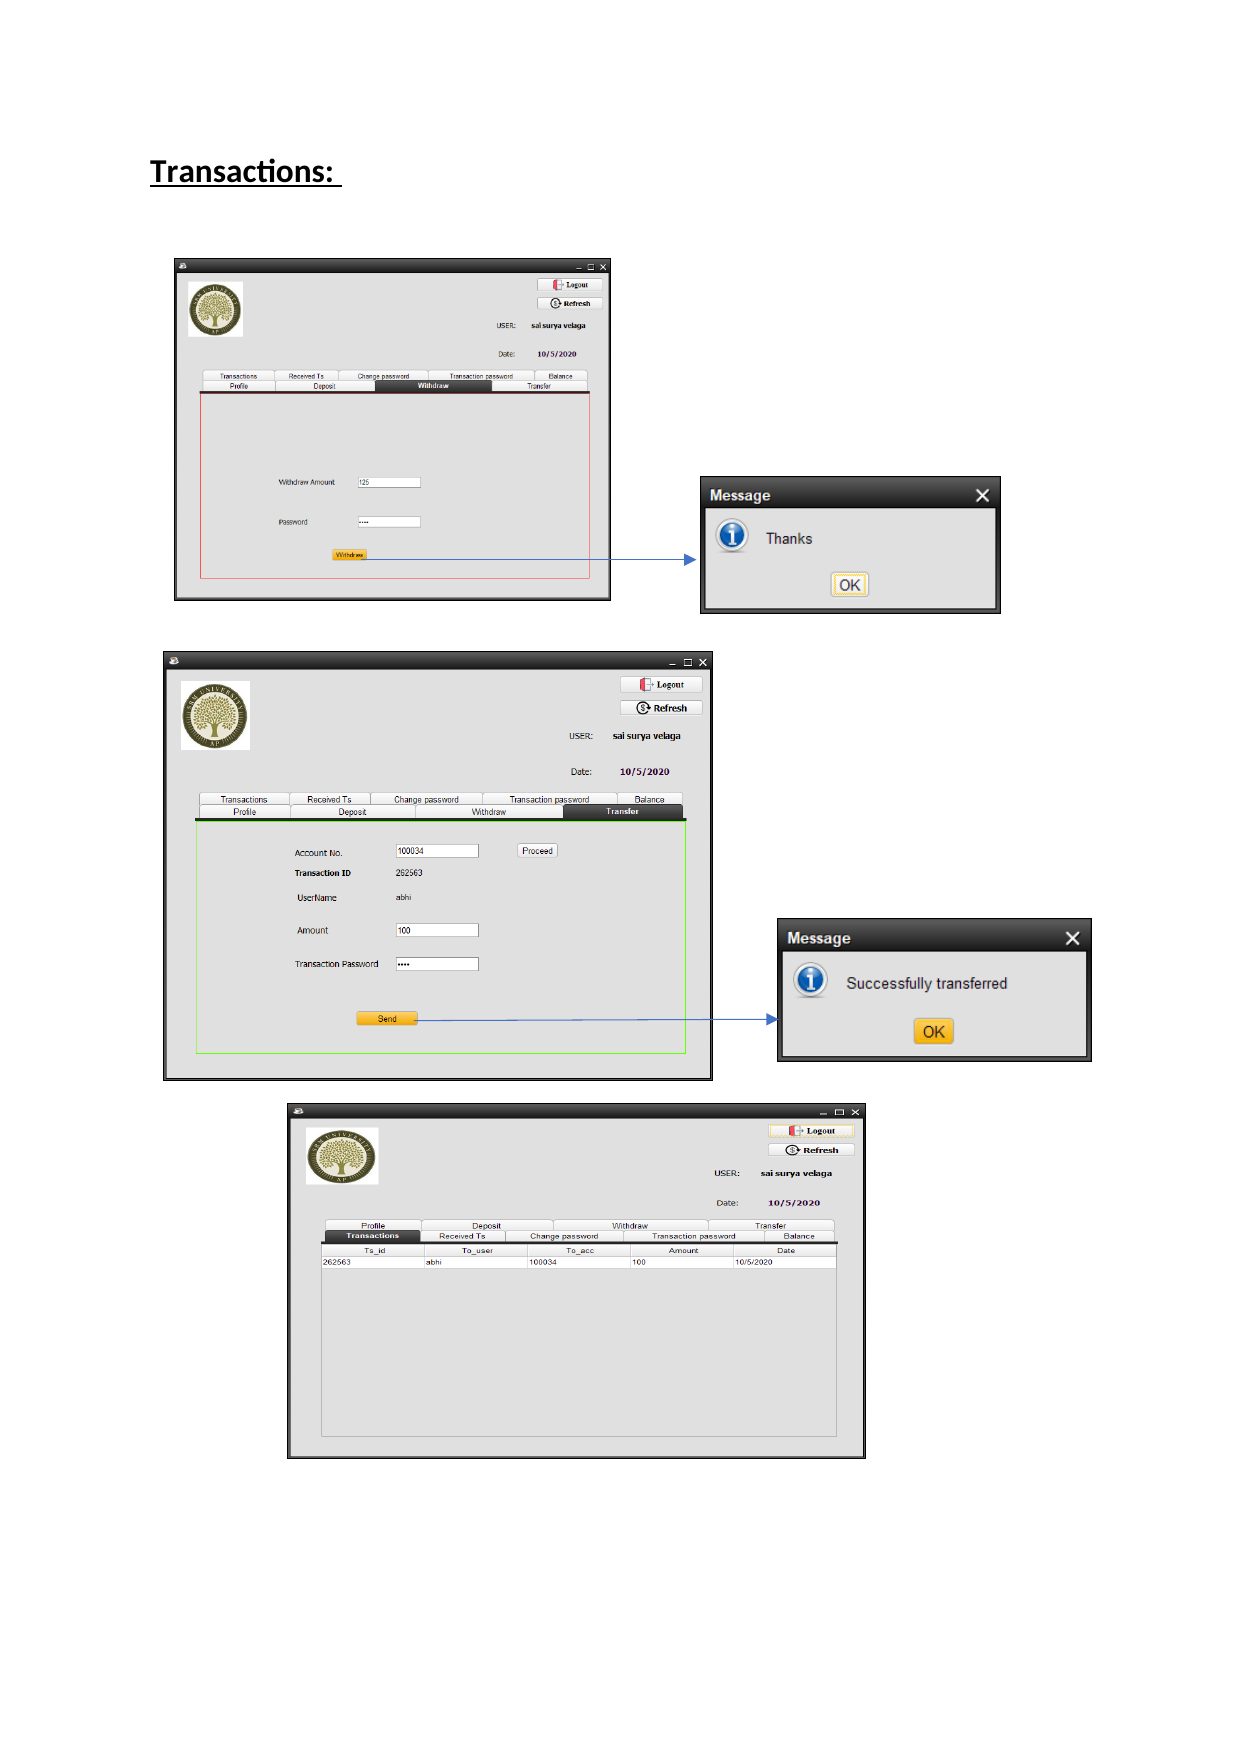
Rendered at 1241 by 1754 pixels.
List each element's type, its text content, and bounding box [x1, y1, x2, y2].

picture [701, 477, 1000, 613]
picture [778, 919, 1091, 1061]
picture [175, 259, 610, 600]
picture [288, 1104, 865, 1458]
picture [164, 652, 712, 1080]
text Transactions: [150, 150, 1090, 191]
